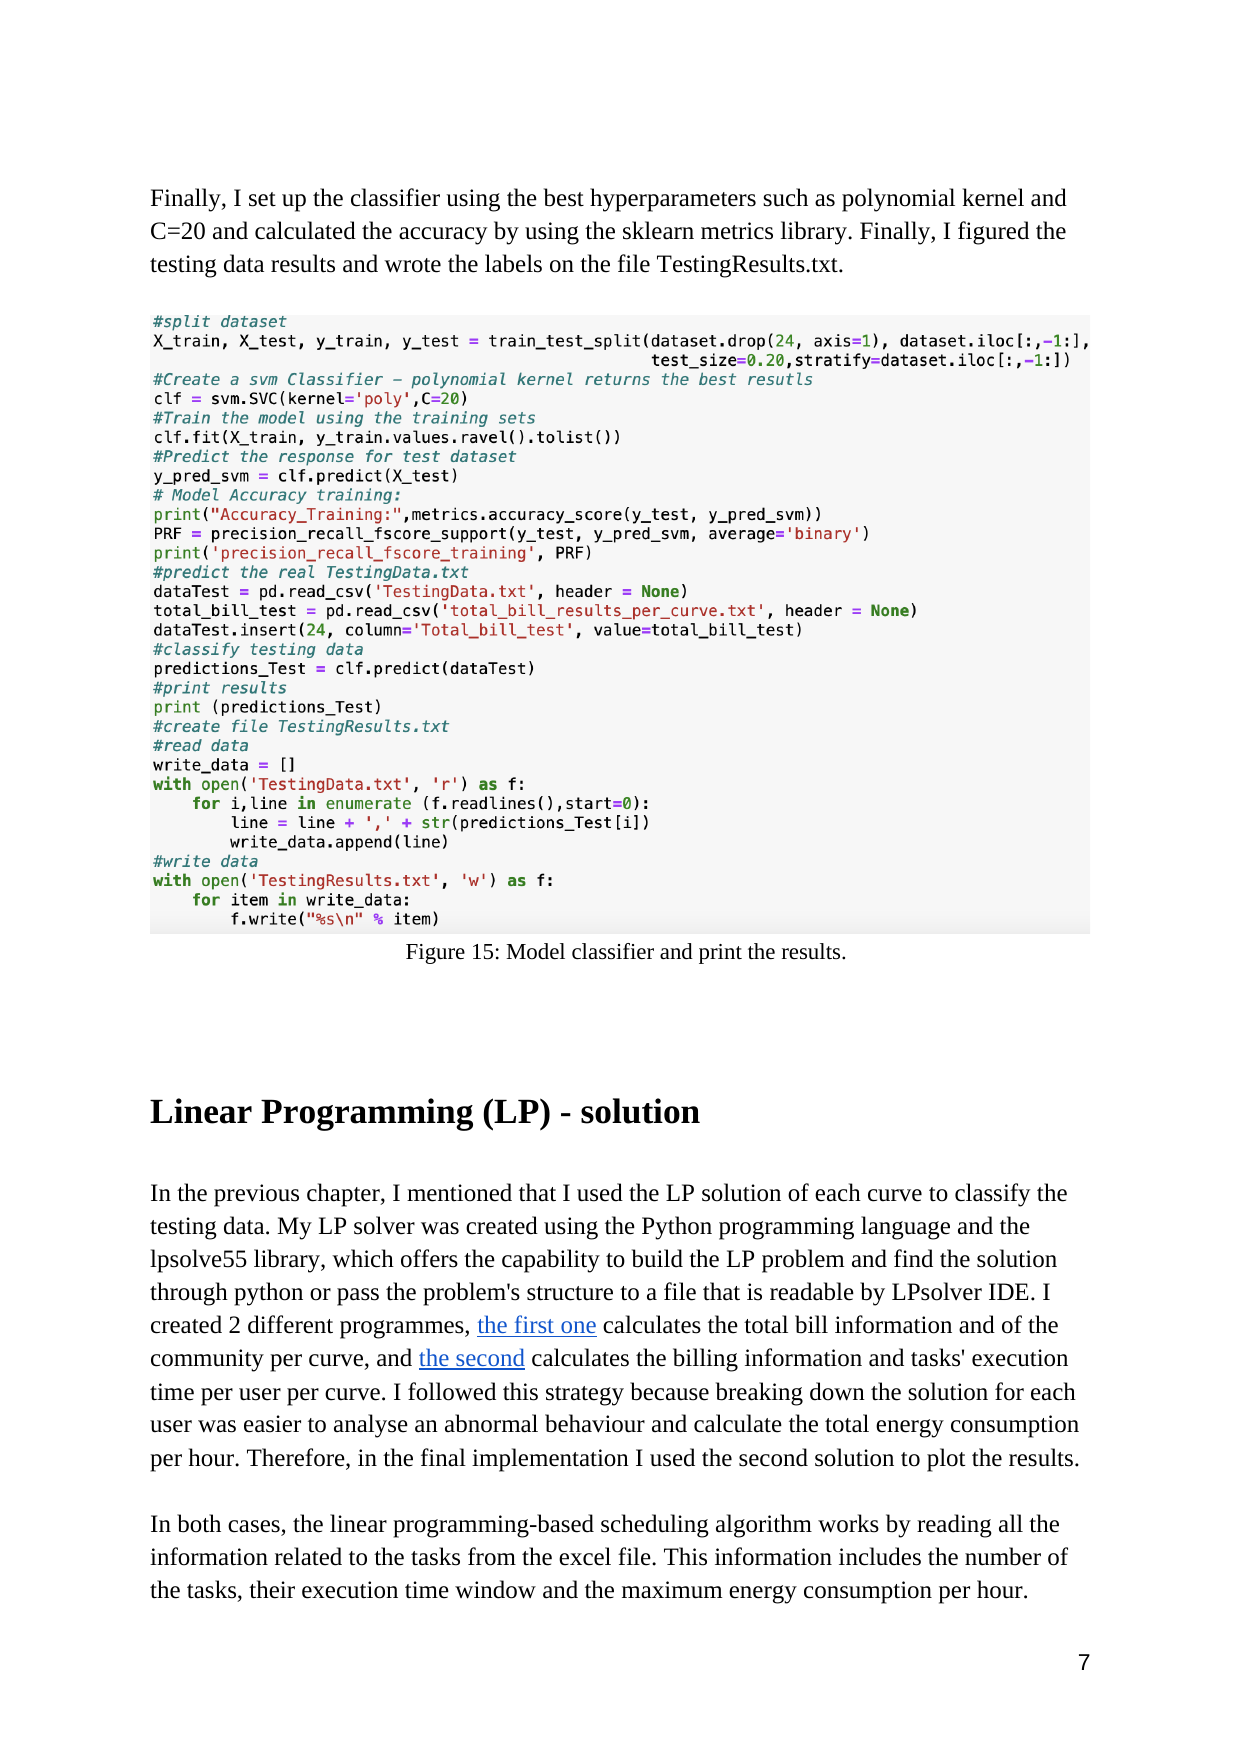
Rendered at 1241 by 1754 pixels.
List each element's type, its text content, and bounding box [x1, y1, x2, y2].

text In the previous chapter, I mentioned that I used the LP solution of each curve to classify the testing data. My LP solver was created using the Python programming language and the lpsolve55 library, which offers the capability to build the LP problem and find the solution through python or pass the problem's structure to a file that is readable by LPsolver IDE. I created 2 different programmes, the first one calculates the total bill information and of the community per curve, and the second calculates the billing information and tasks' execution time per user per curve. I followed this strategy because breaking down the solution for each user was easier to analyse an abnormal behaviour and calculate the total energy consumption per hour. Therefore, in the final implementation I used the second solution to plot the results. [150, 1178, 1090, 1471]
subtitle Linear Programming (LP) - solution [150, 1090, 1090, 1131]
text Figure 15: Model classifier and print the results. [150, 938, 1090, 964]
text Finally, I set up the classifier using the best hyperparameters such as polynomial kernel and C=20 and calculated the accuracy by using the sklearn metrics library. Finally, I figured the testing data results and wrote the labels on the file TestingResults.txt. [150, 183, 1090, 278]
picture [150, 315, 1091, 934]
text In both cases, the linear programming-based scheduling algorithm works by reading all the information related to the tasks from the excel file. This information includes the number of the tasks, their execution time window and the maximum energy consumption per hour. [150, 1509, 1090, 1603]
